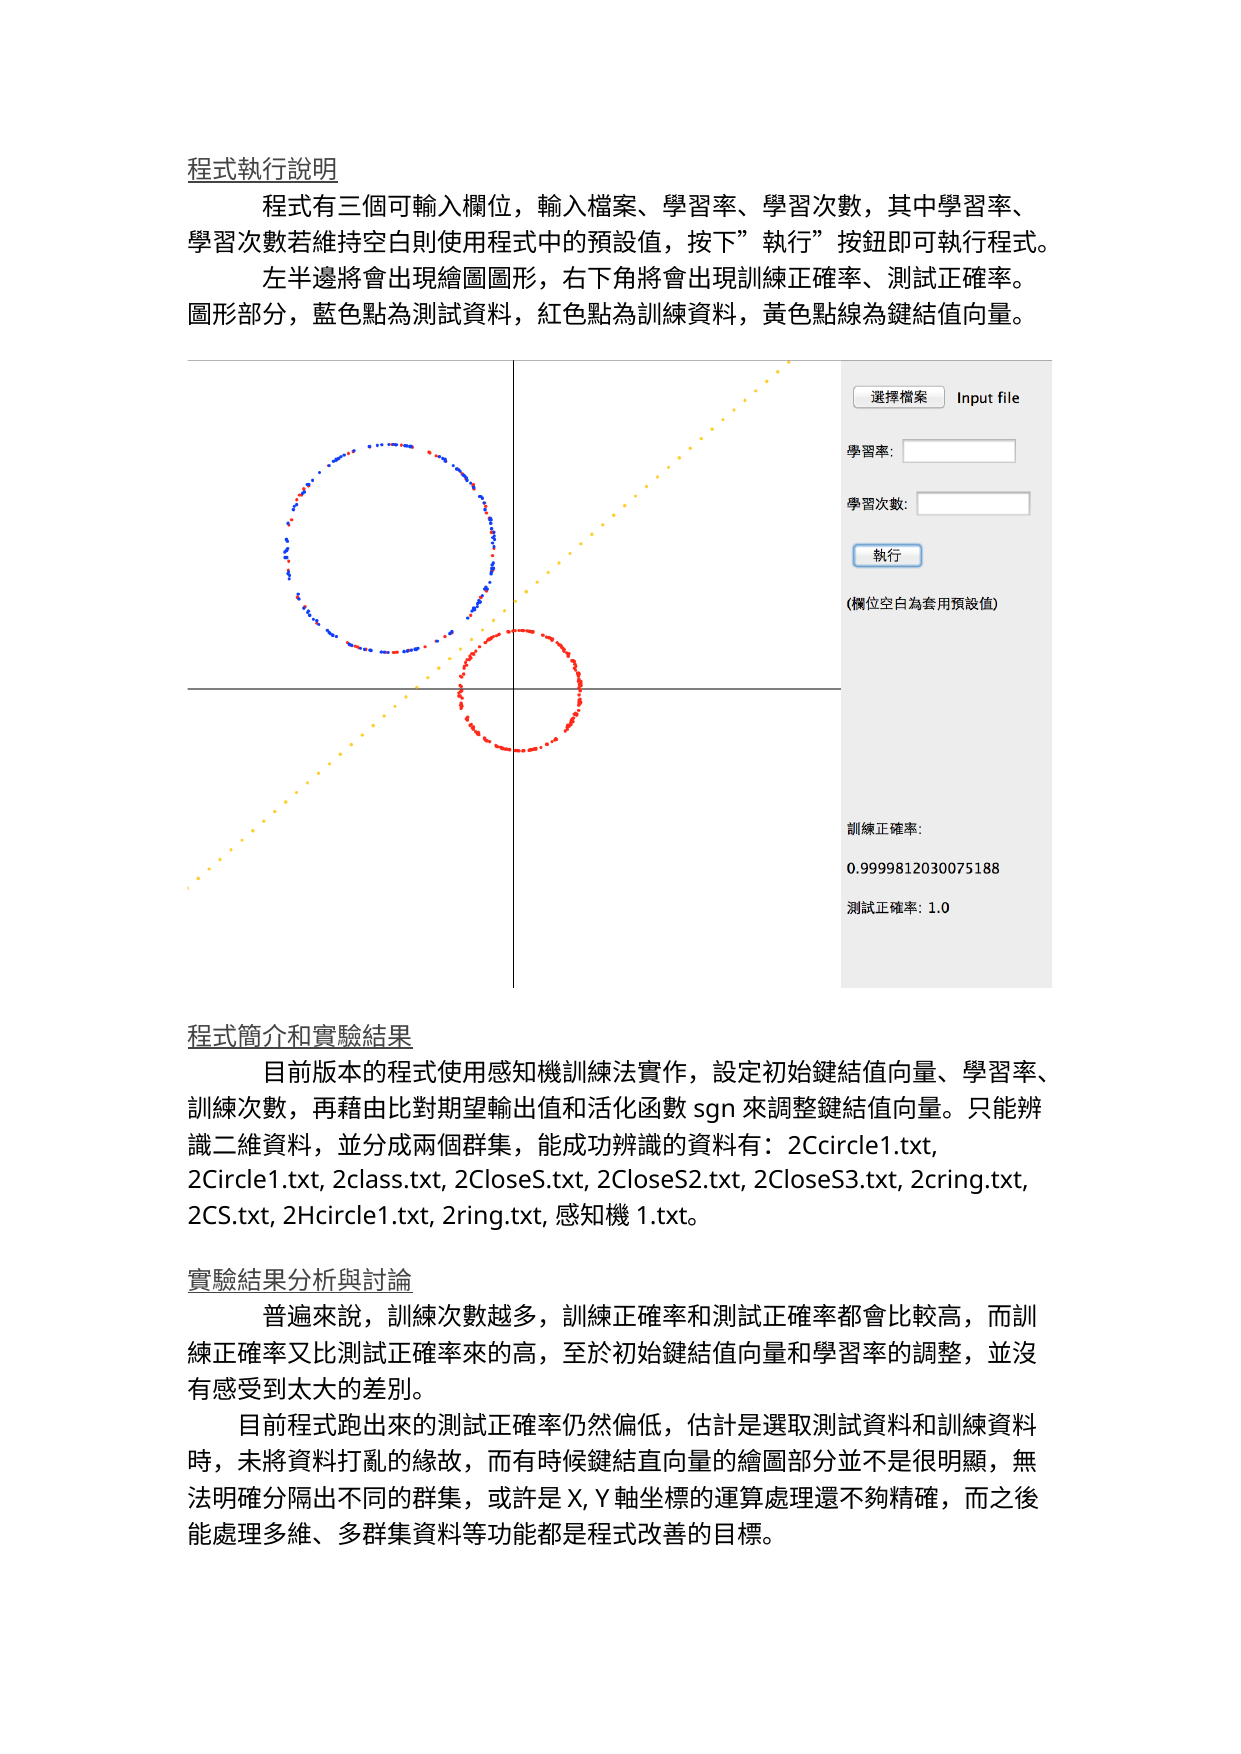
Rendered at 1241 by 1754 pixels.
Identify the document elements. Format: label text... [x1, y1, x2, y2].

text 目前程式跑出來的測試正確率仍然偏低，估計是選取測試資料和訓練資料時，未將資料打亂的緣故，而有時候鍵結直向量的繪圖部分並不是很明顯，無法明確分隔出不同的群集，或許是X, Y軸坐標的運算處理還不夠精確，而之後能處理多維、多群集資料等功能都是程式改善的目標。 [187, 1406, 1053, 1551]
text 實驗結果分析與討論 [187, 1261, 1053, 1297]
text 目前版本的程式使用感知機訓練法實作，設定初始鍵結值向量、學習率、訓練次數，再藉由比對期望輸出值和活化函數 sgn 來調整鍵結值向量。只能辨識二維資料，並分成兩個群集，能成功辨識的資料有：2Ccircle1.txt, 2Circle1.txt, 2class.txt, 2CloseS.txt, 2CloseS2.txt, 2CloseS3.txt, 2cring.txt, 2CS.txt, 2Hcircle1.txt, 2ring.txt, 感知機1.txt。 [187, 1053, 1053, 1232]
text 程式有三個可輸入欄位，輸入檔案、學習率、學習次數，其中學習率、學習次數若維持空白則使用程式中的預設值，按下”執行”按鈕即可執行程式。 [187, 186, 1053, 259]
text 程式執行說明 [187, 150, 1053, 186]
text 程式簡介和實驗結果 [187, 1016, 1053, 1053]
text 普遍來說，訓練次數越多，訓練正確率和測試正確率都會比較高，而訓練正確率又比測試正確率來的高，至於初始鍵結值向量和學習率的調整，並沒有感受到太大的差別。 [187, 1297, 1053, 1406]
text 左半邊將會出現繪圖圖形，右下角將會出現訓練正確率、測試正確率。圖形部分，藍色點為測試資料，紅色點為訓練資料，黃色點線為鍵結值向量。 [187, 259, 1053, 331]
picture [187, 360, 1053, 988]
